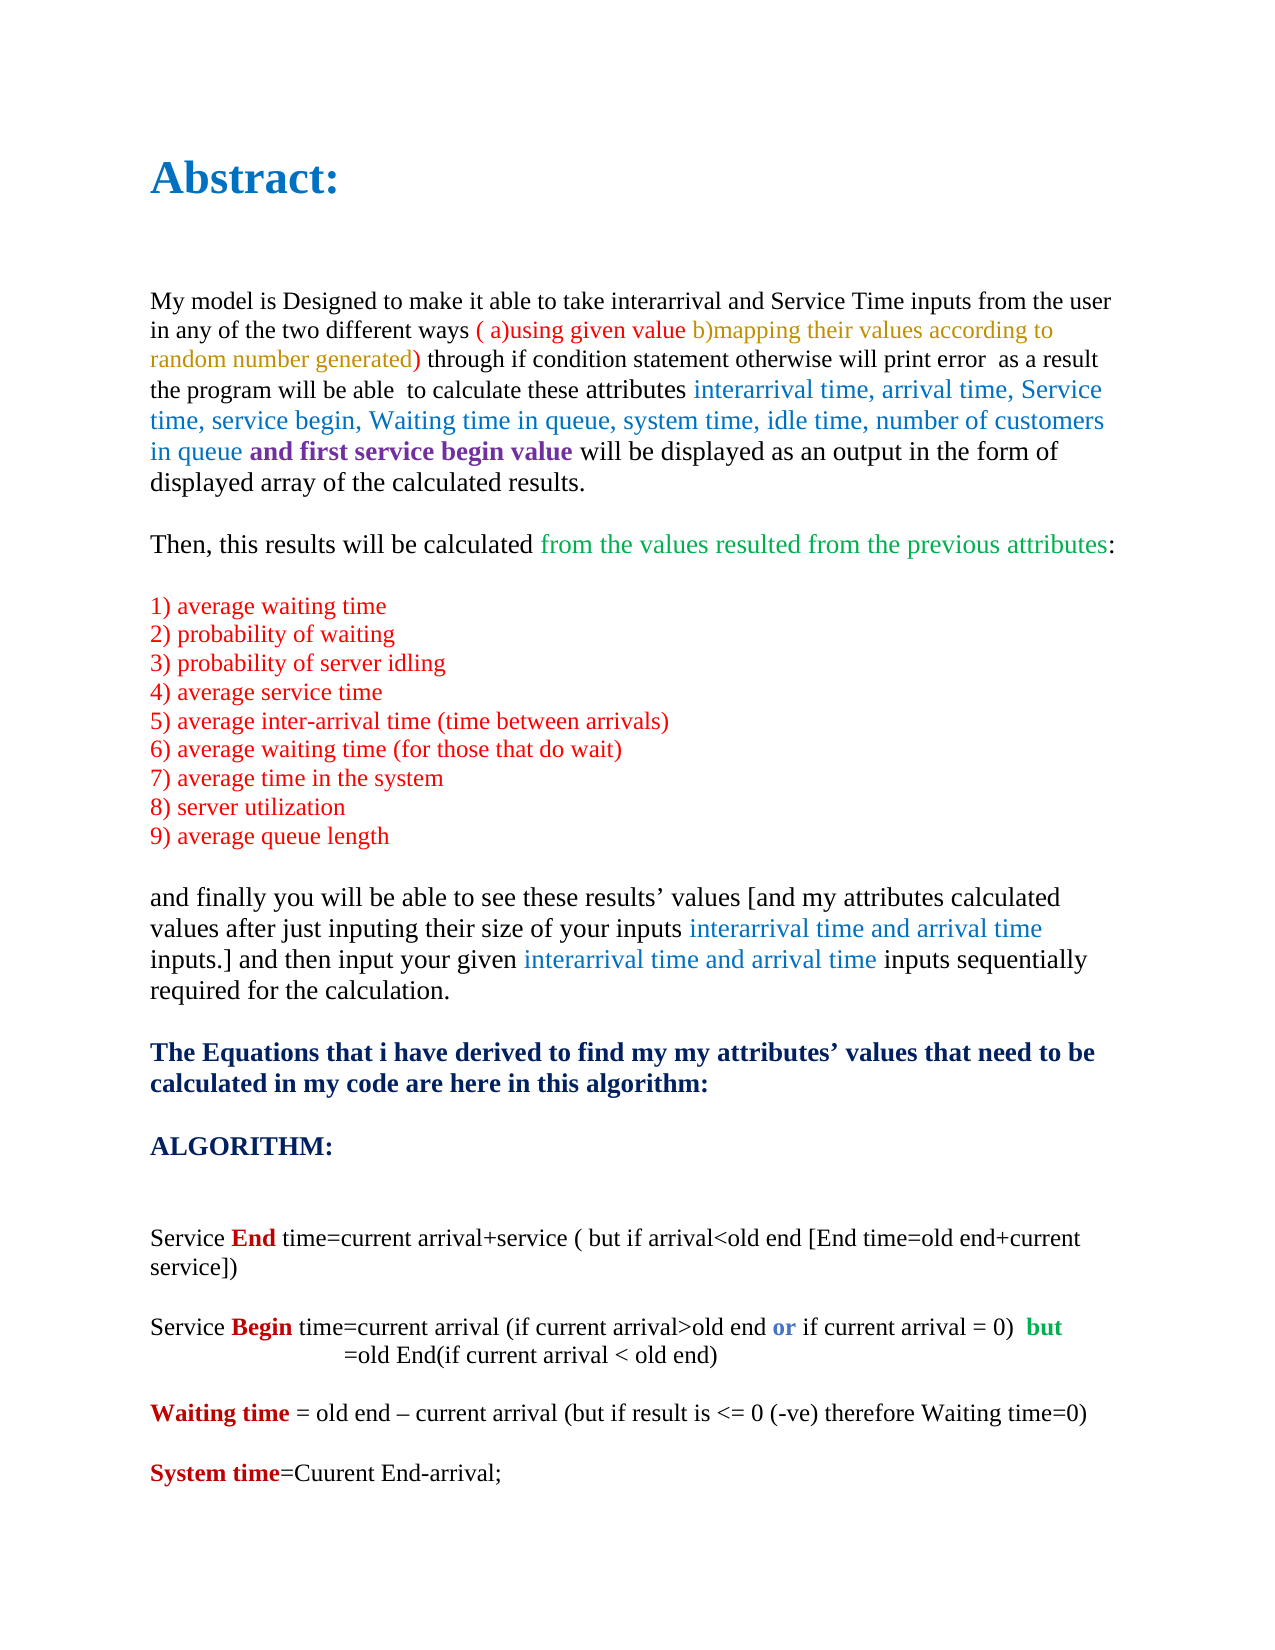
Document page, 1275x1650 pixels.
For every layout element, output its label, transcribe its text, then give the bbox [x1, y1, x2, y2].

text The Equations that i have derived to find my my attributes’ values that need to be calculated in my code are here in this algorithm: [150, 1036, 1125, 1099]
text Then, this results will be calculated from the values resulted from the previous attributes: [150, 528, 1125, 559]
text Waiting time = old end – current arrival (but if result is <= 0 (-ve) therefore Waiting time=0) [150, 1398, 1125, 1427]
text 4) average service time [150, 677, 1125, 706]
text ALGORITHM: [150, 1130, 1125, 1161]
text 7) average time in the system [150, 763, 1125, 792]
text and finally you will be able to see these results’ values [and my attributes calculated values after just inputing their size of your inputs interarrival time and arrival time inputs.] and then input your given interarrival time and arrival time inputs sequentially required for the calculation. [150, 881, 1125, 1005]
text 3) probability of server idling [150, 648, 1125, 677]
text 2) probability of waiting [150, 619, 1125, 648]
text 1) average waiting time [150, 591, 1125, 619]
text Service End time=current arrival+service ( but if arrival<old end [End time=old end+current service]) [150, 1223, 1125, 1281]
text System time=Cuurent End-arrival; [150, 1458, 1125, 1487]
text 8) server utilization [150, 792, 1125, 821]
text Service Begin time=current arrival (if current arrival>old end or if current arrival = 0) but [150, 1312, 1125, 1341]
text 9) average queue length [150, 821, 1125, 849]
text 5) average inter-arrival time (time between arrivals) [150, 706, 1125, 734]
text 6) average waiting time (for those that do wait) [150, 734, 1125, 763]
text Abstract: [150, 150, 1125, 204]
text My model is Designed to make it able to take interarrival and Service Time inputs from the user in any of the two different ways ( a)using given value b)mapping their values according to random number generated) through if condition statement otherwise will print error as a result the program will be able to calculate these attributes interarrival time, arrival time, Service time, service begin, Waiting time in queue, system time, idle time, number of customers in queue and first service begin value will be displayed as an output in the form of displayed array of the calculated results. [150, 286, 1125, 497]
text =old End(if current arrival < old end) [150, 1341, 1125, 1369]
